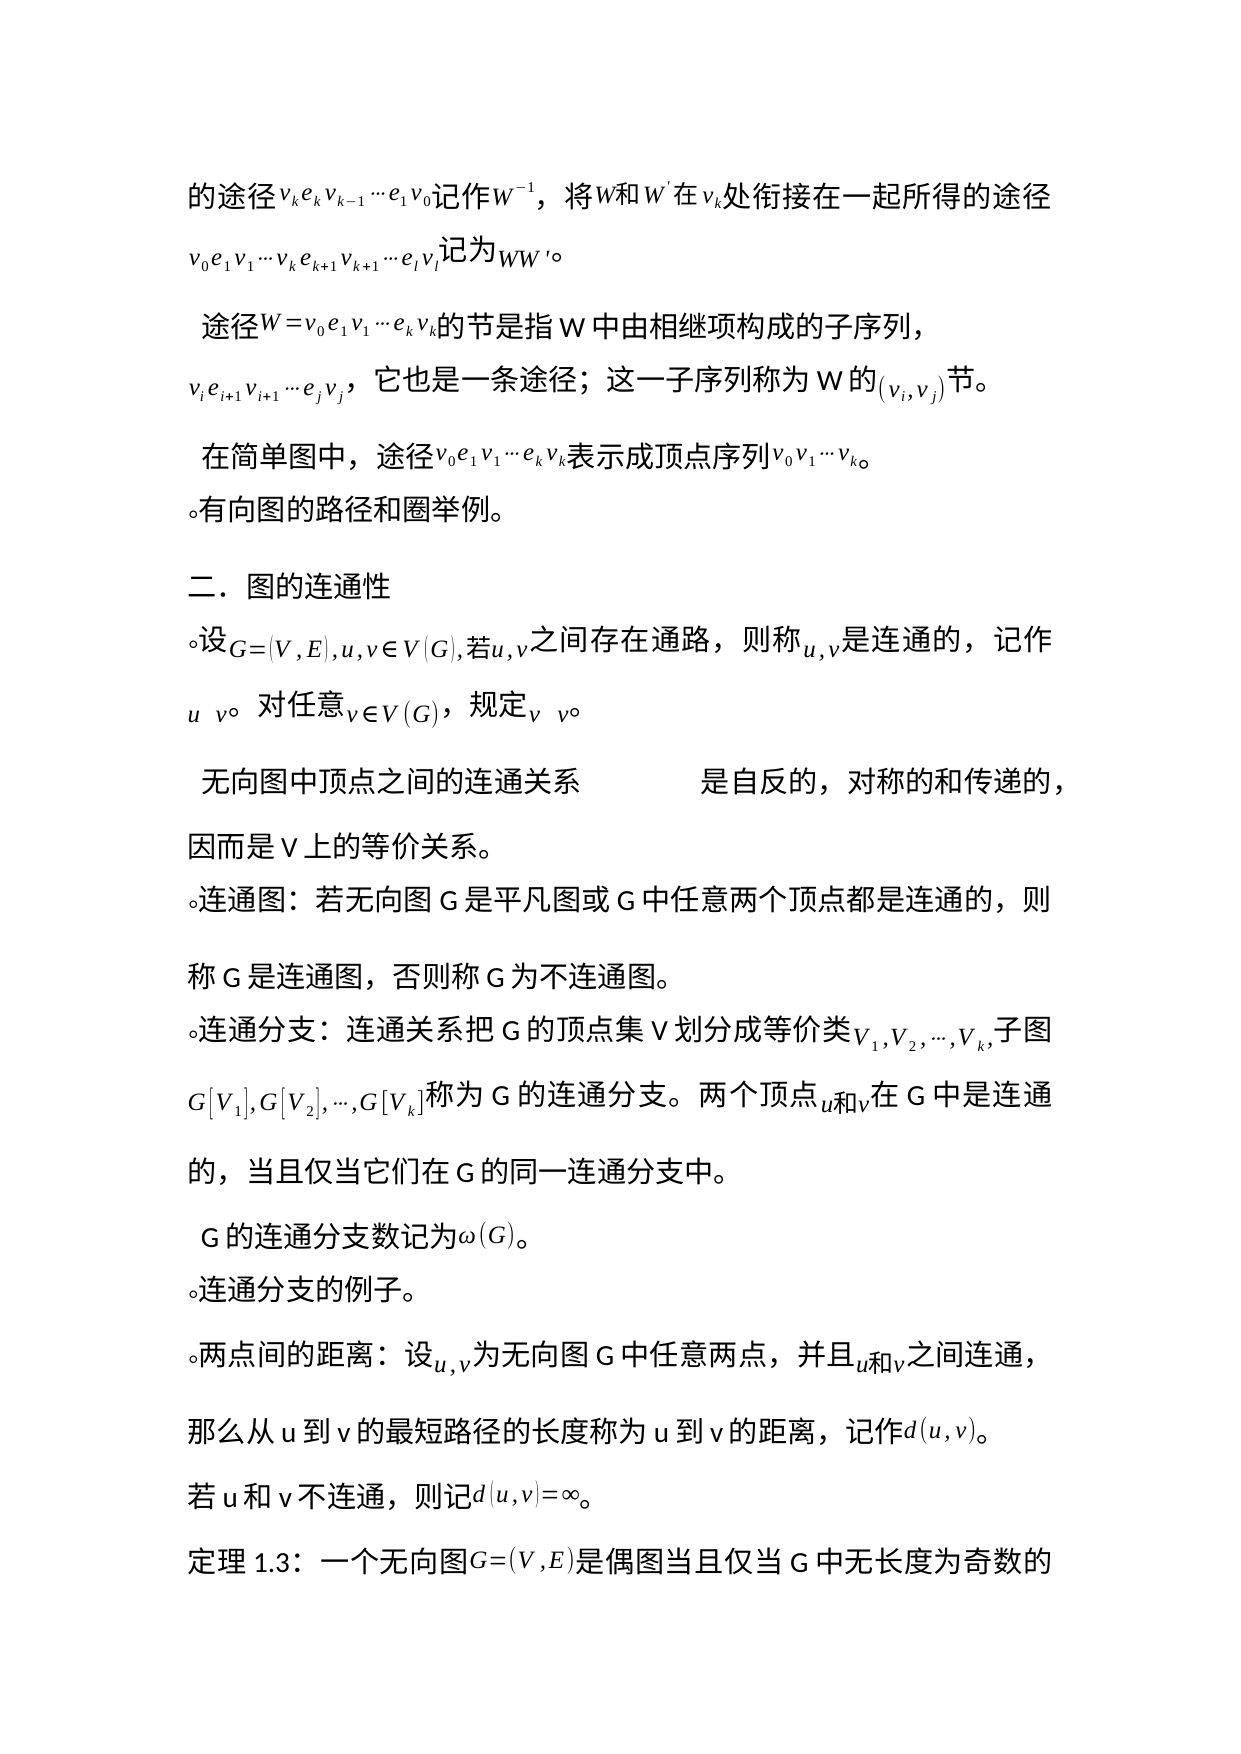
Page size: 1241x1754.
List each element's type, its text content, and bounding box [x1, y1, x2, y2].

text 途径的节是指W中由相继项构成的子序列， [187, 292, 1053, 357]
text 若u和v不连通，则记。 [187, 1462, 1053, 1527]
text 有向图的路径和圈举例。 [187, 487, 1053, 552]
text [187, 162, 1053, 292]
text 在简单图中，途径表示成顶点序列。 [187, 422, 1053, 487]
text G的连通分支数记为。 [187, 1202, 1053, 1267]
text 二．图的连通性 [187, 552, 1053, 617]
text 两点间的距离：设为无向图G中任意两点，并且之间连通，那么从u到v的最短路径的长度称为u到v的距离，记作。 [187, 1332, 1053, 1462]
text 连通分支的例子。 [187, 1267, 1053, 1332]
text 连通图：若无向图G是平凡图或G中任意两个顶点都是连通的，则称G是连通图，否则称G为不连通图。 [187, 877, 1053, 1007]
text 无向图中顶点之间的连通关系是自反的，对称的和传递的，因而是V上的等价关系。 [187, 747, 1053, 877]
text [187, 1527, 1053, 1592]
text 连通分支：连通关系把G的顶点集V划分成等价类子图称为G的连通分支。两个顶点在G中是连通的，当且仅当它们在G的同一连通分支中。 [187, 1007, 1053, 1202]
text 设之间存在通路，则称是连通的，记作。对任意，规定。 [187, 617, 1053, 747]
text ，它也是一条途径；这一子序列称为W的节。 [187, 357, 1053, 422]
